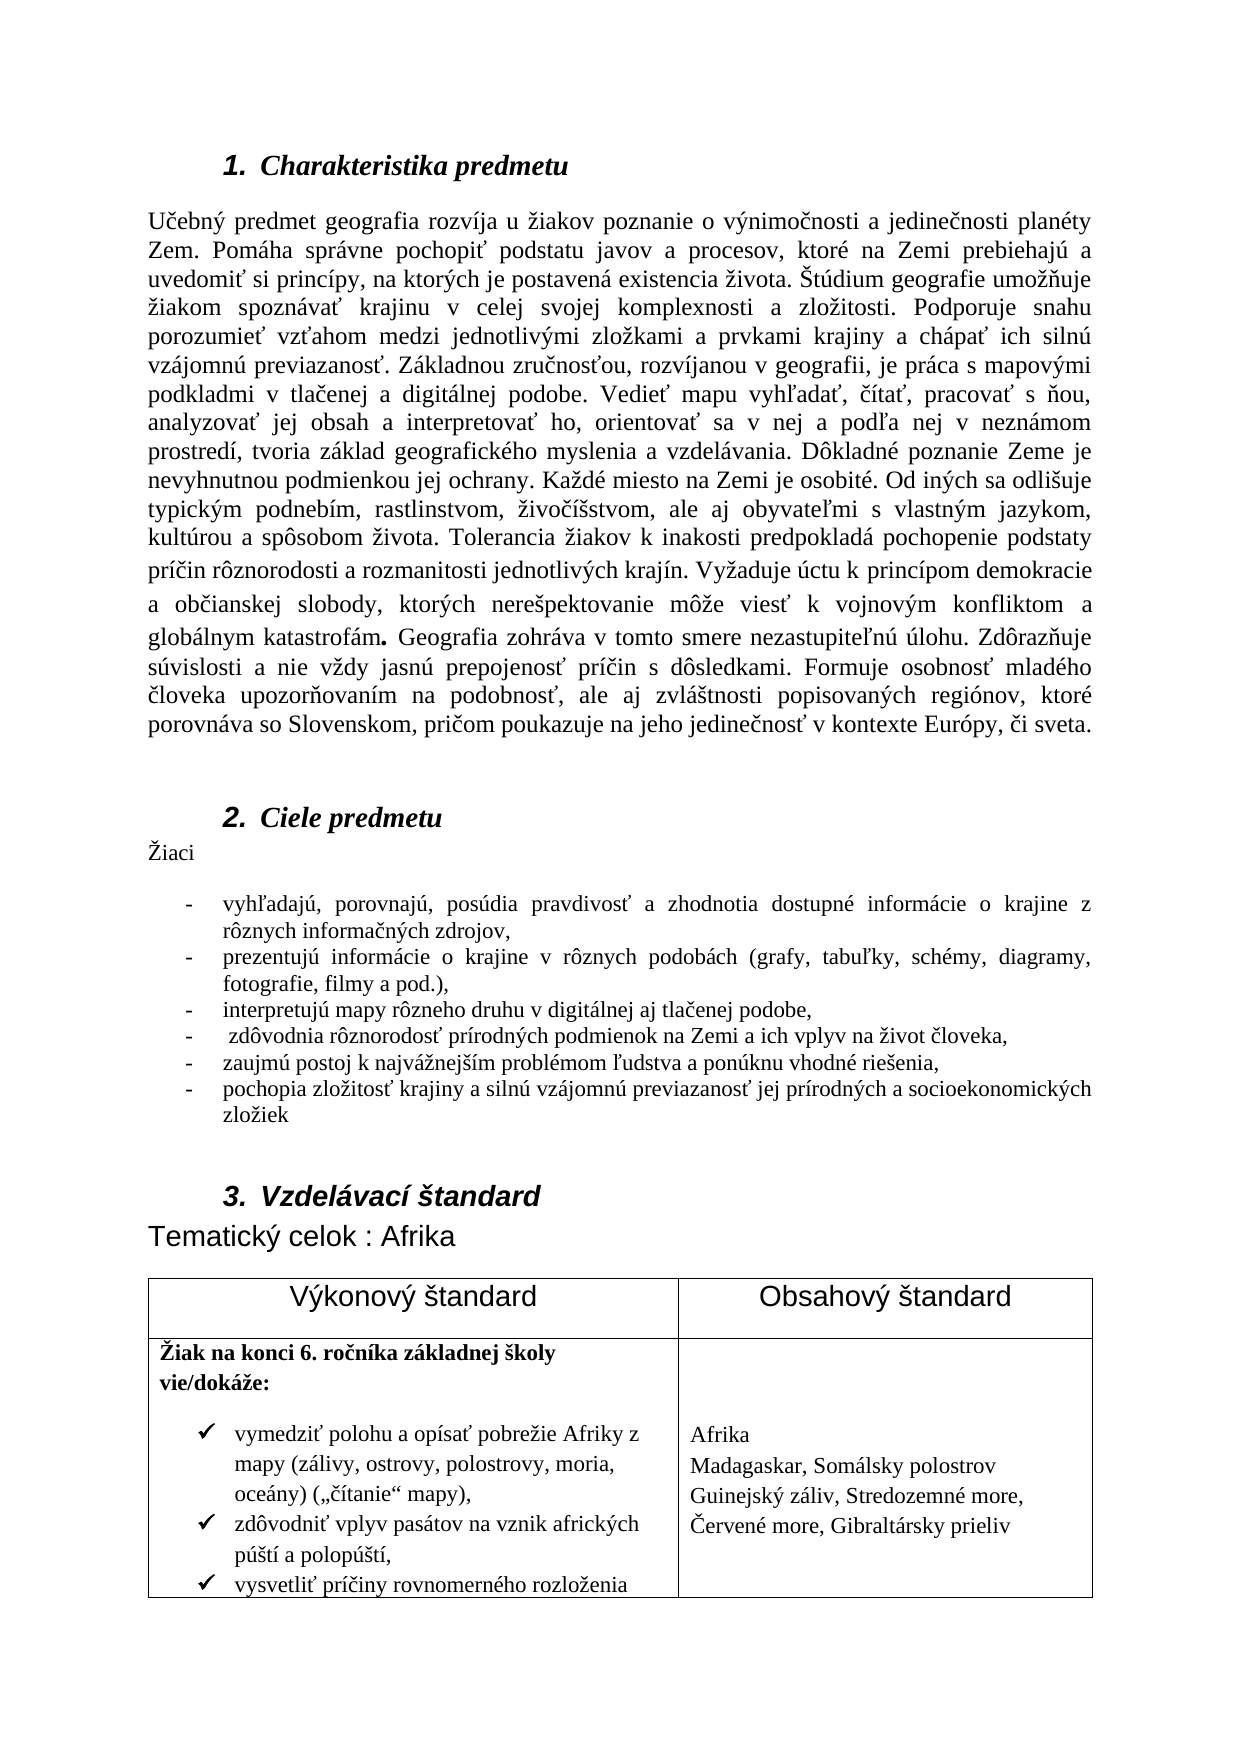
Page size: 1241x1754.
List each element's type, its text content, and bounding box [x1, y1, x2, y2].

list zaujmú postoj k najvážnejším problémom ľudstva a ponúknu vhodné riešenia, [185, 1049, 1093, 1075]
subtitle Charakteristika predmetu [223, 148, 1093, 181]
table_header Výkonový štandard [149, 1279, 678, 1337]
list zdôvodnia rôznorodosť prírodných podmienok na Zemi a ich vplyv na život človeka, [185, 1022, 1093, 1049]
list vyhľadajú, porovnajú, posúdia pravdivosť a zhodnotia dostupné informácie o krajine z rôznych informačných zdrojov, [185, 891, 1093, 943]
subtitle Vzdelávací štandard [223, 1179, 1093, 1213]
list prezentujú informácie o krajine v rôznych podobách (grafy, tabuľky, schémy, diagramy, fotografie, filmy a pod.), [185, 943, 1093, 996]
text Tematický celok : Afrika [148, 1219, 1093, 1252]
text Žiaci [148, 839, 1093, 866]
list pochopia zložitosť krajiny a silnú vzájomnú previazanosť jej prírodných a socioekonomických zložiek [185, 1075, 1093, 1128]
subtitle Učebný predmet geografia rozvíja u žiakov poznanie o výnimočnosti a jedinečnosti planéty Zem. Pomáha správne pochopiť podstatu javov a procesov, ktoré na Zemi prebiehajú a uvedomiť si princípy, na ktorých je postavená existencia života. Štúdium geografie umožňuje žiakom spoznávať krajinu v celej svojej komplexnosti a zložitosti. Podporuje snahu porozumieť vzťahom medzi jednotlivými zložkami a prvkami krajiny a chápať ich silnú vzájomnú previazanosť. Základnou zručnosťou, rozvíjanou v geografii, je práca s mapovými podkladmi v tlačenej a digitálnej podobe. Vedieť mapu vyhľadať, čítať, pracovať s ňou, analyzovať jej obsah a interpretovať ho, orientovať sa v nej a podľa nej v neznámom prostredí, tvoria základ geografického myslenia a vzdelávania. Dôkladné poznanie Zeme je nevyhnutnou podmienkou jej ochrany. Každé miesto na Zemi je osobité. Od iných sa odlišuje typickým podnebím, rastlinstvom, živočíšstvom, ale aj obyvateľmi s vlastným jazykom, kultúrou a spôsobom života. Tolerancia žiakov k inakosti predpokladá pochopenie podstaty príčin rôznorodosti a rozmanitosti jednotlivých krajín. Vyžaduje úctu k princípom demokracie a občianskej slobody, ktorých nerešpektovanie môže viesť k vojnovým konfliktom a globálnym katastrofám. Geografia zohráva v tomto smere nezastupiteľnú úlohu. Zdôrazňuje súvislosti a nie vždy jasnú prepojenosť príčin s dôsledkami. Formuje osobnosť mladého človeka upozorňovaním na podobnosť, ale aj zvláštnosti popisovaných regiónov, ktoré porovnáva so Slovenskom, pričom poukazuje na jeho jedinečnosť v kontexte Európy, či sveta. [148, 206, 1093, 738]
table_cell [149, 1339, 678, 1597]
subtitle Ciele predmetu [223, 799, 1093, 833]
list interpretujú mapy rôzneho druhu v digitálnej aj tlačenej podobe, [185, 996, 1093, 1022]
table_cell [679, 1339, 1092, 1597]
table_header Obsahový štandard [679, 1279, 1092, 1337]
